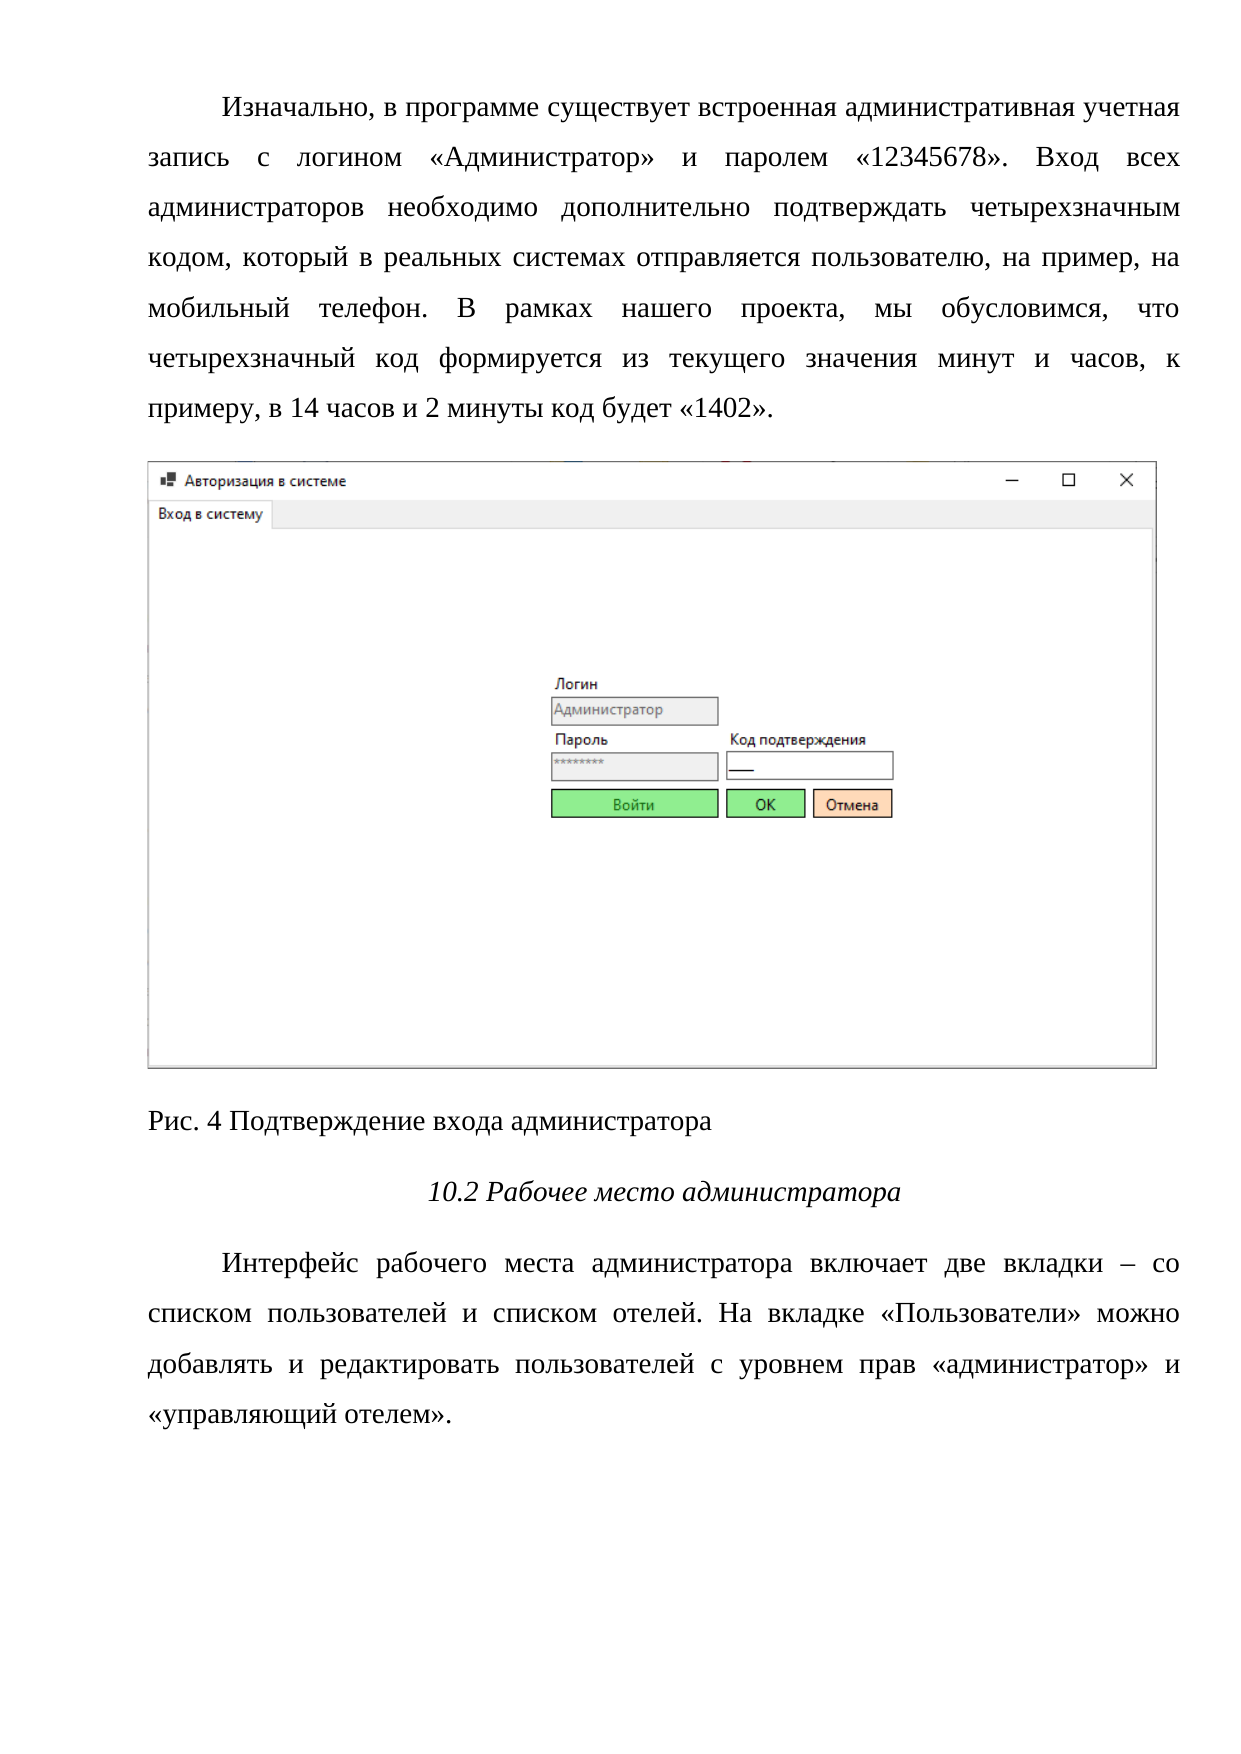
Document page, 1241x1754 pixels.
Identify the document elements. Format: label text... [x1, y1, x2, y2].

picture [147, 461, 1157, 1069]
text Интерфейс рабочего места администратора включает две вкладки – со списком пользователей и списком отелей. На вкладке «Пользователи» можно добавлять и редактировать пользователей с уровнем прав «администратор» и «управляющий отелем». [148, 1245, 1181, 1430]
text Рис. 4 Подтверждение входа администратора [148, 1103, 1181, 1137]
text 10.2 Рабочее место администратора [148, 1174, 1181, 1208]
text Изначально, в программе существует встроенная административная учетная запись с логином «Администратор» и паролем «12345678». Вход всех администраторов необходимо дополнительно подтверждать четырехзначным кодом, который в реальных системах отправляется пользователю, на пример, на мобильный телефон. В рамках нашего проекта, мы обусловимся, что четырехзначный код формируется из текущего значения минут и часов, к примеру, в 14 часов и 2 минуты код будет «1402». [148, 89, 1181, 424]
